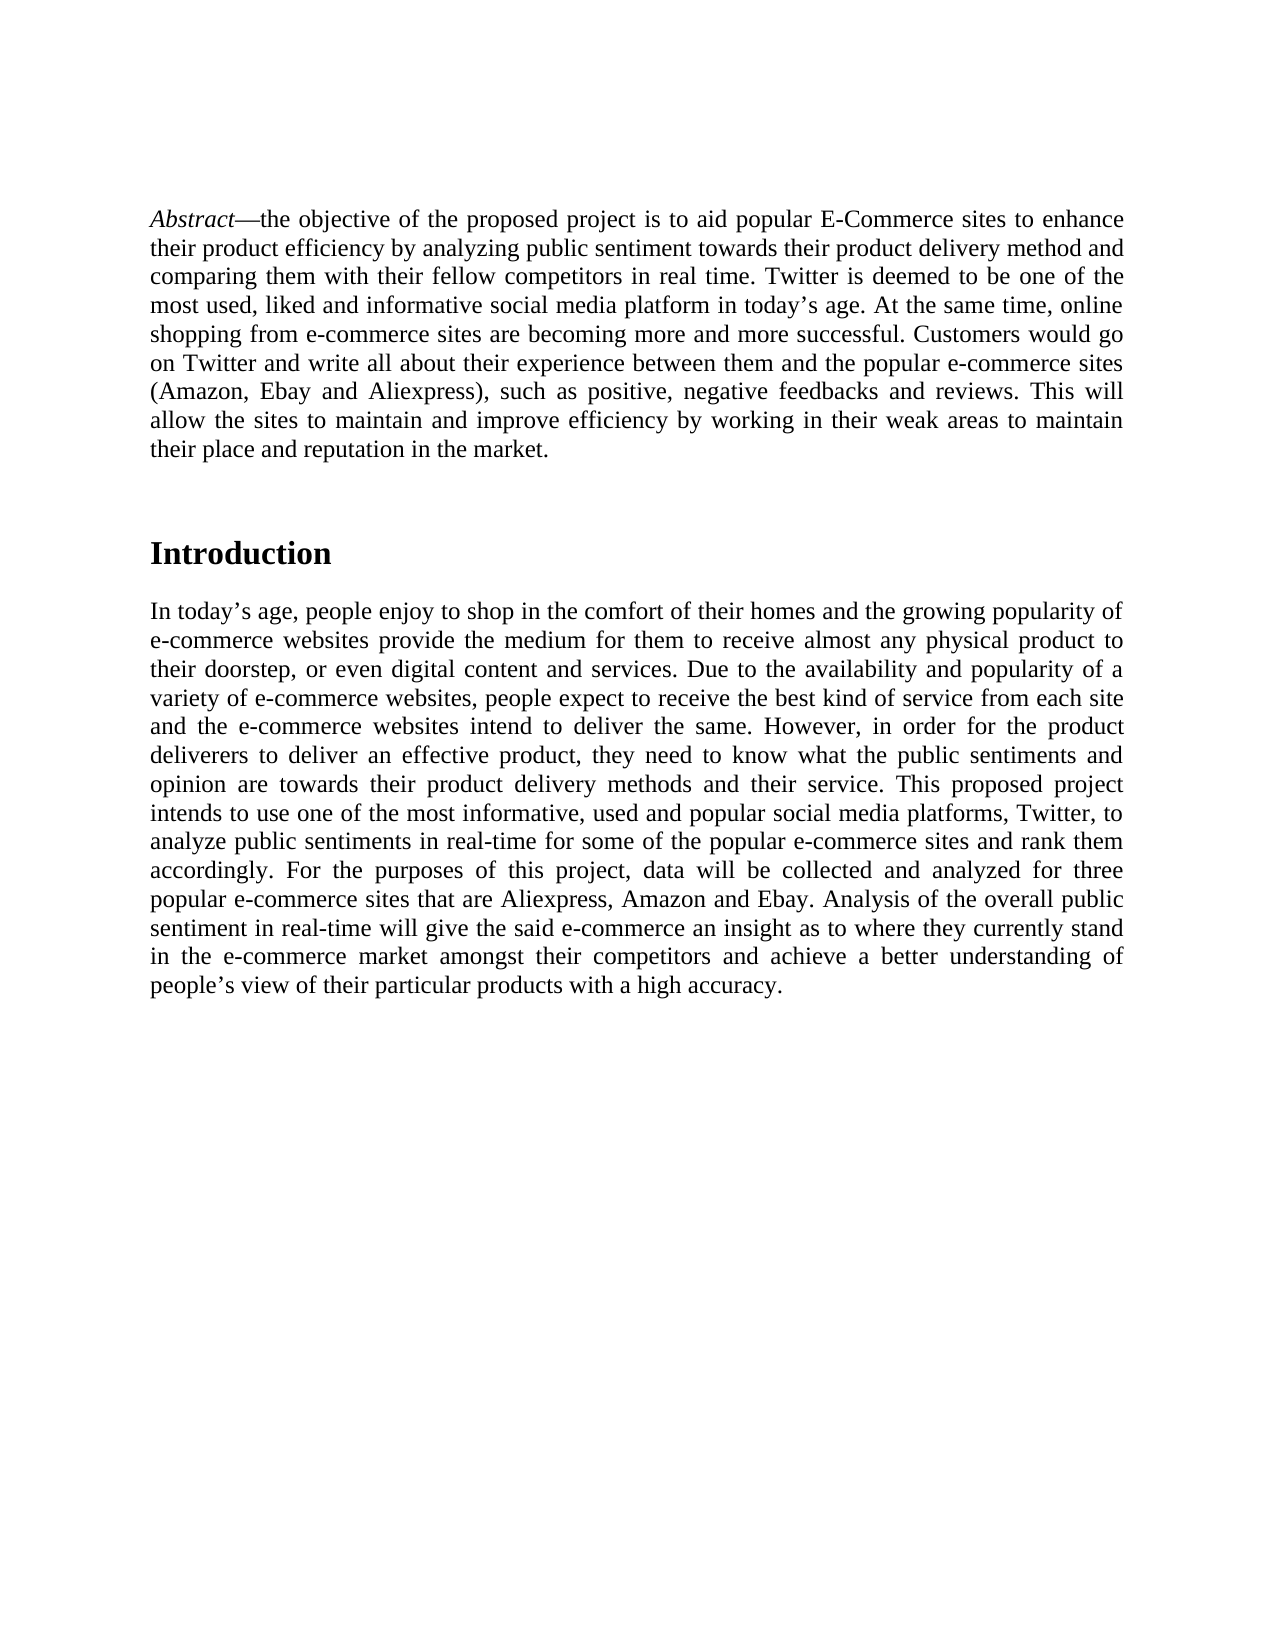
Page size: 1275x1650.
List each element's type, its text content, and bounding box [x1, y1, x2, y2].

subtitle Introduction [150, 533, 1125, 571]
text In today’s age, people enjoy to shop in the comfort of their homes and the growing popularity of e-commerce websites provide the medium for them to receive almost any physical product to their doorstep, or even digital content and services. Due to the availability and popularity of a variety of e-commerce websites, people expect to receive the best kind of service from each site and the e-commerce websites intend to deliver the same. However, in order for the product deliverers to deliver an effective product, they need to know what the public sentiments and opinion are towards their product delivery methods and their service. This proposed project intends to use one of the most informative, used and popular social media platforms, Twitter, to analyze public sentiments in real-time for some of the popular e-commerce sites and rank them accordingly. For the purposes of this project, data will be collected and analyzed for three popular e-commerce sites that are Aliexpress, Amazon and Ebay. Analysis of the overall public sentiment in real-time will give the said e-commerce an insight as to where they currently stand in the e-commerce market amongst their competitors and achieve a better understanding of people’s view of their particular products with a high accuracy. [150, 596, 1125, 999]
text Abstract—the objective of the proposed project is to aid popular E-Commerce sites to enhance their product efficiency by analyzing public sentiment towards their product delivery method and comparing them with their fellow competitors in real time. Twitter is deemed to be one of the most used, liked and informative social media platform in today’s age. At the same time, online shopping from e-commerce sites are becoming more and more successful. Customers would go on Twitter and write all about their experience between them and the popular e-commerce sites (Amazon, Ebay and Aliexpress), such as positive, negative feedbacks and reviews. This will allow the sites to maintain and improve efficiency by working in their weak areas to maintain their place and reputation in the market. [150, 204, 1125, 463]
